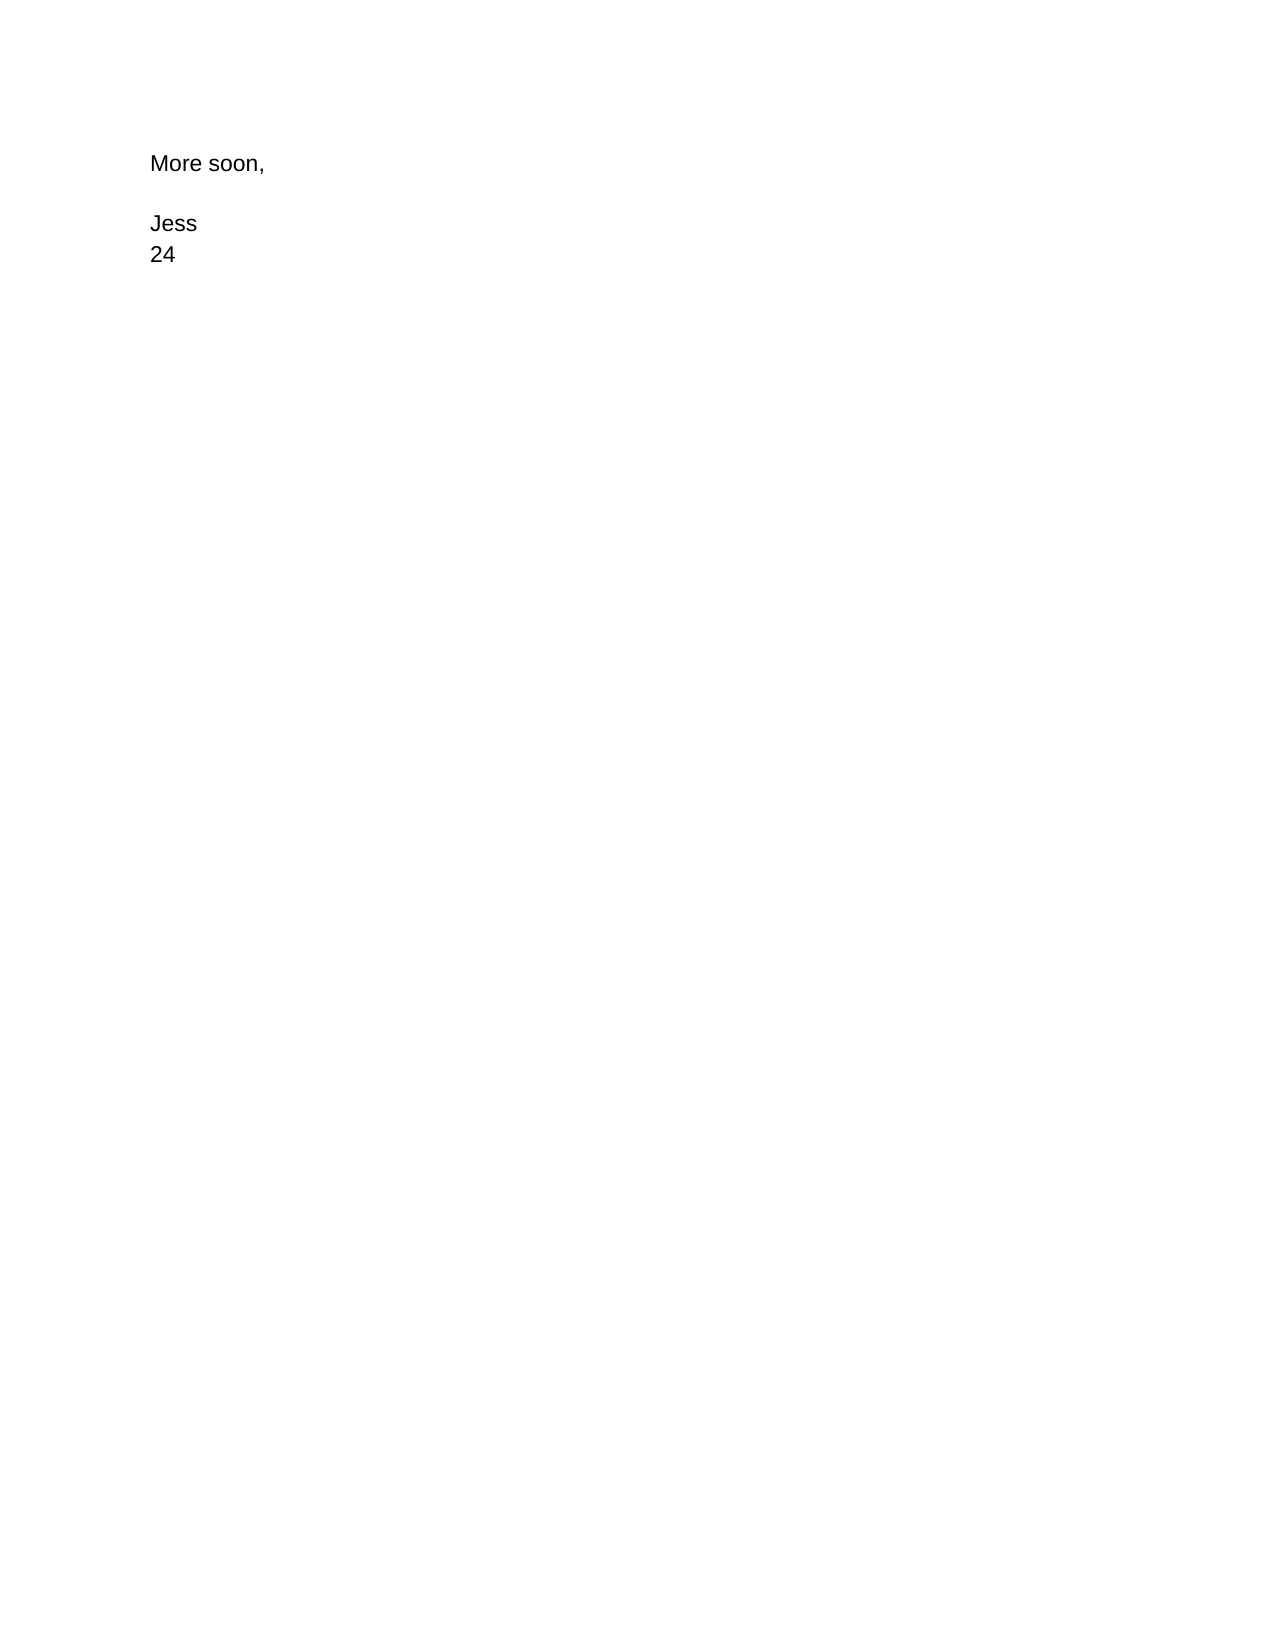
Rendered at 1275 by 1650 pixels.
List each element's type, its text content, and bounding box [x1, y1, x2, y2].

text 24 [150, 241, 1125, 267]
text More soon, [150, 150, 1125, 176]
text Jess [150, 210, 1125, 237]
